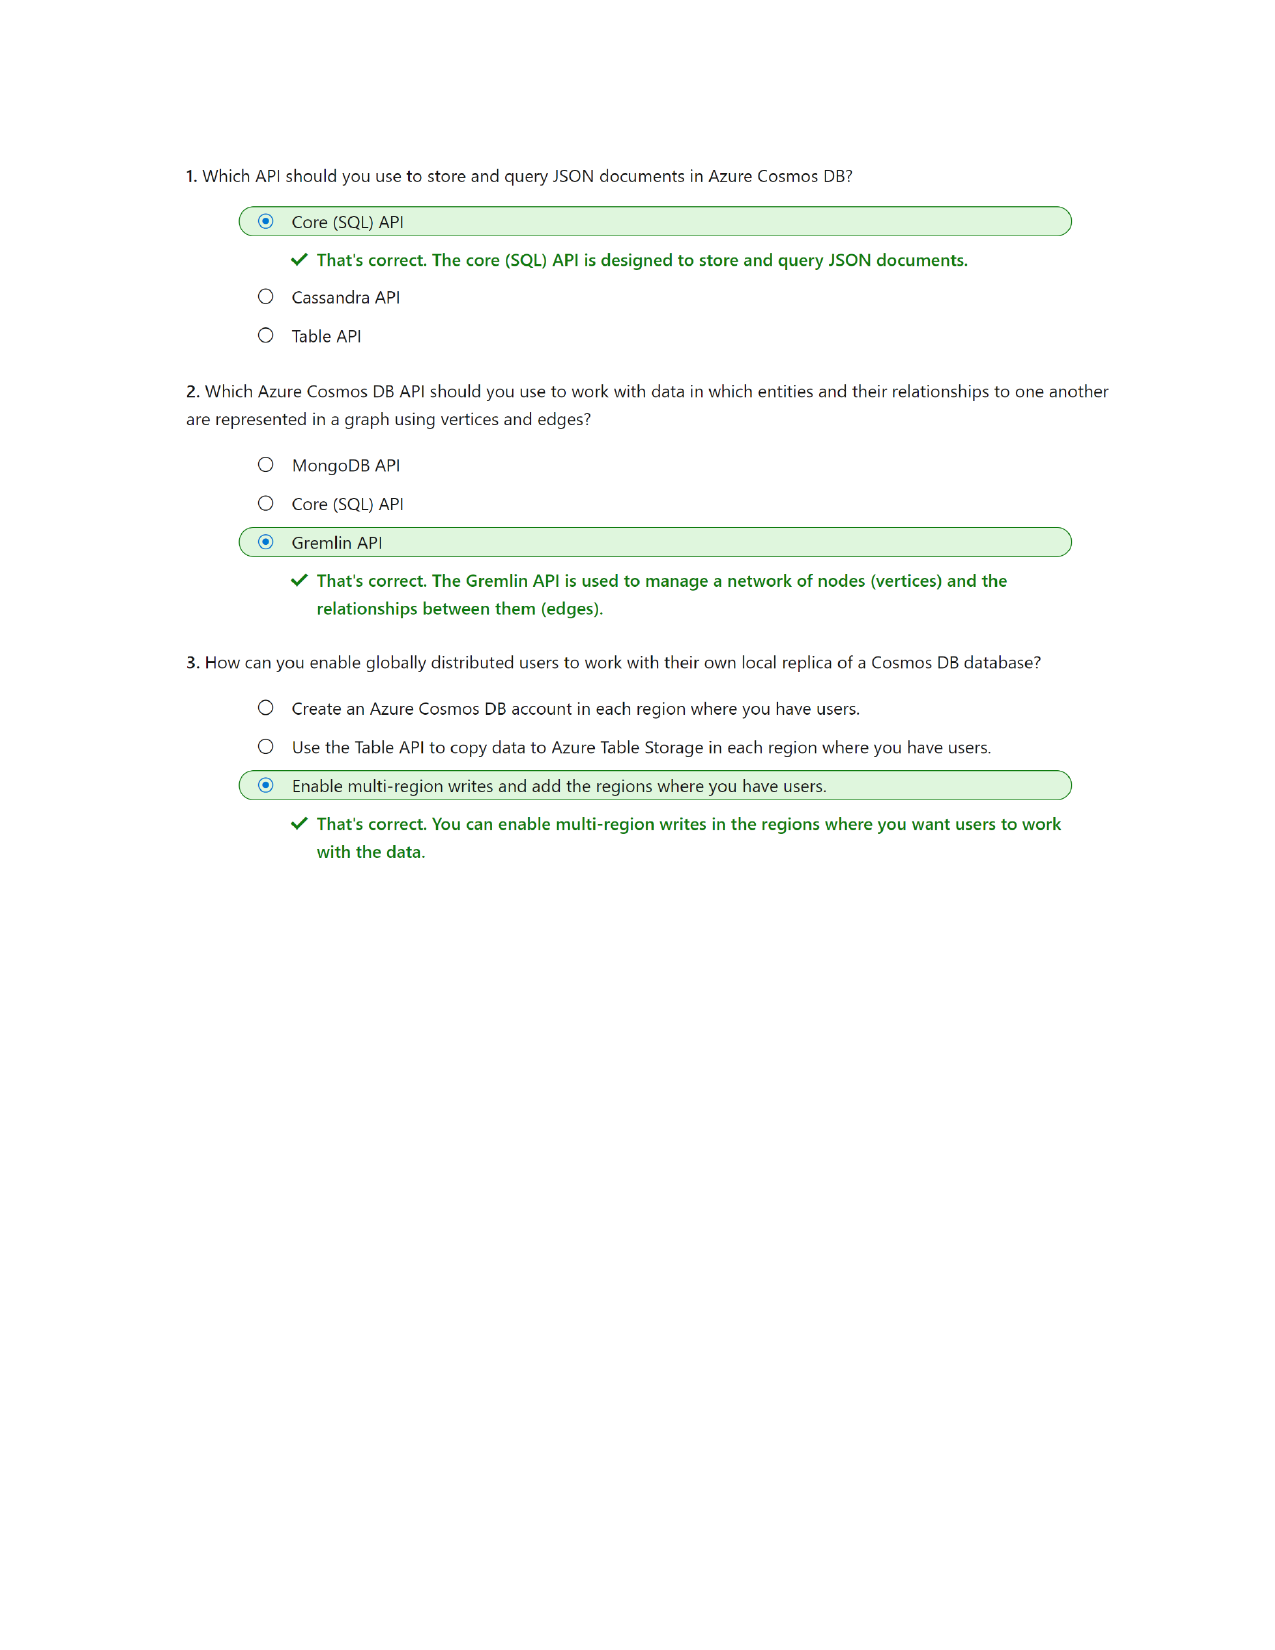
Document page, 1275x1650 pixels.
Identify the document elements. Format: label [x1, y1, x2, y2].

picture [150, 150, 1125, 880]
